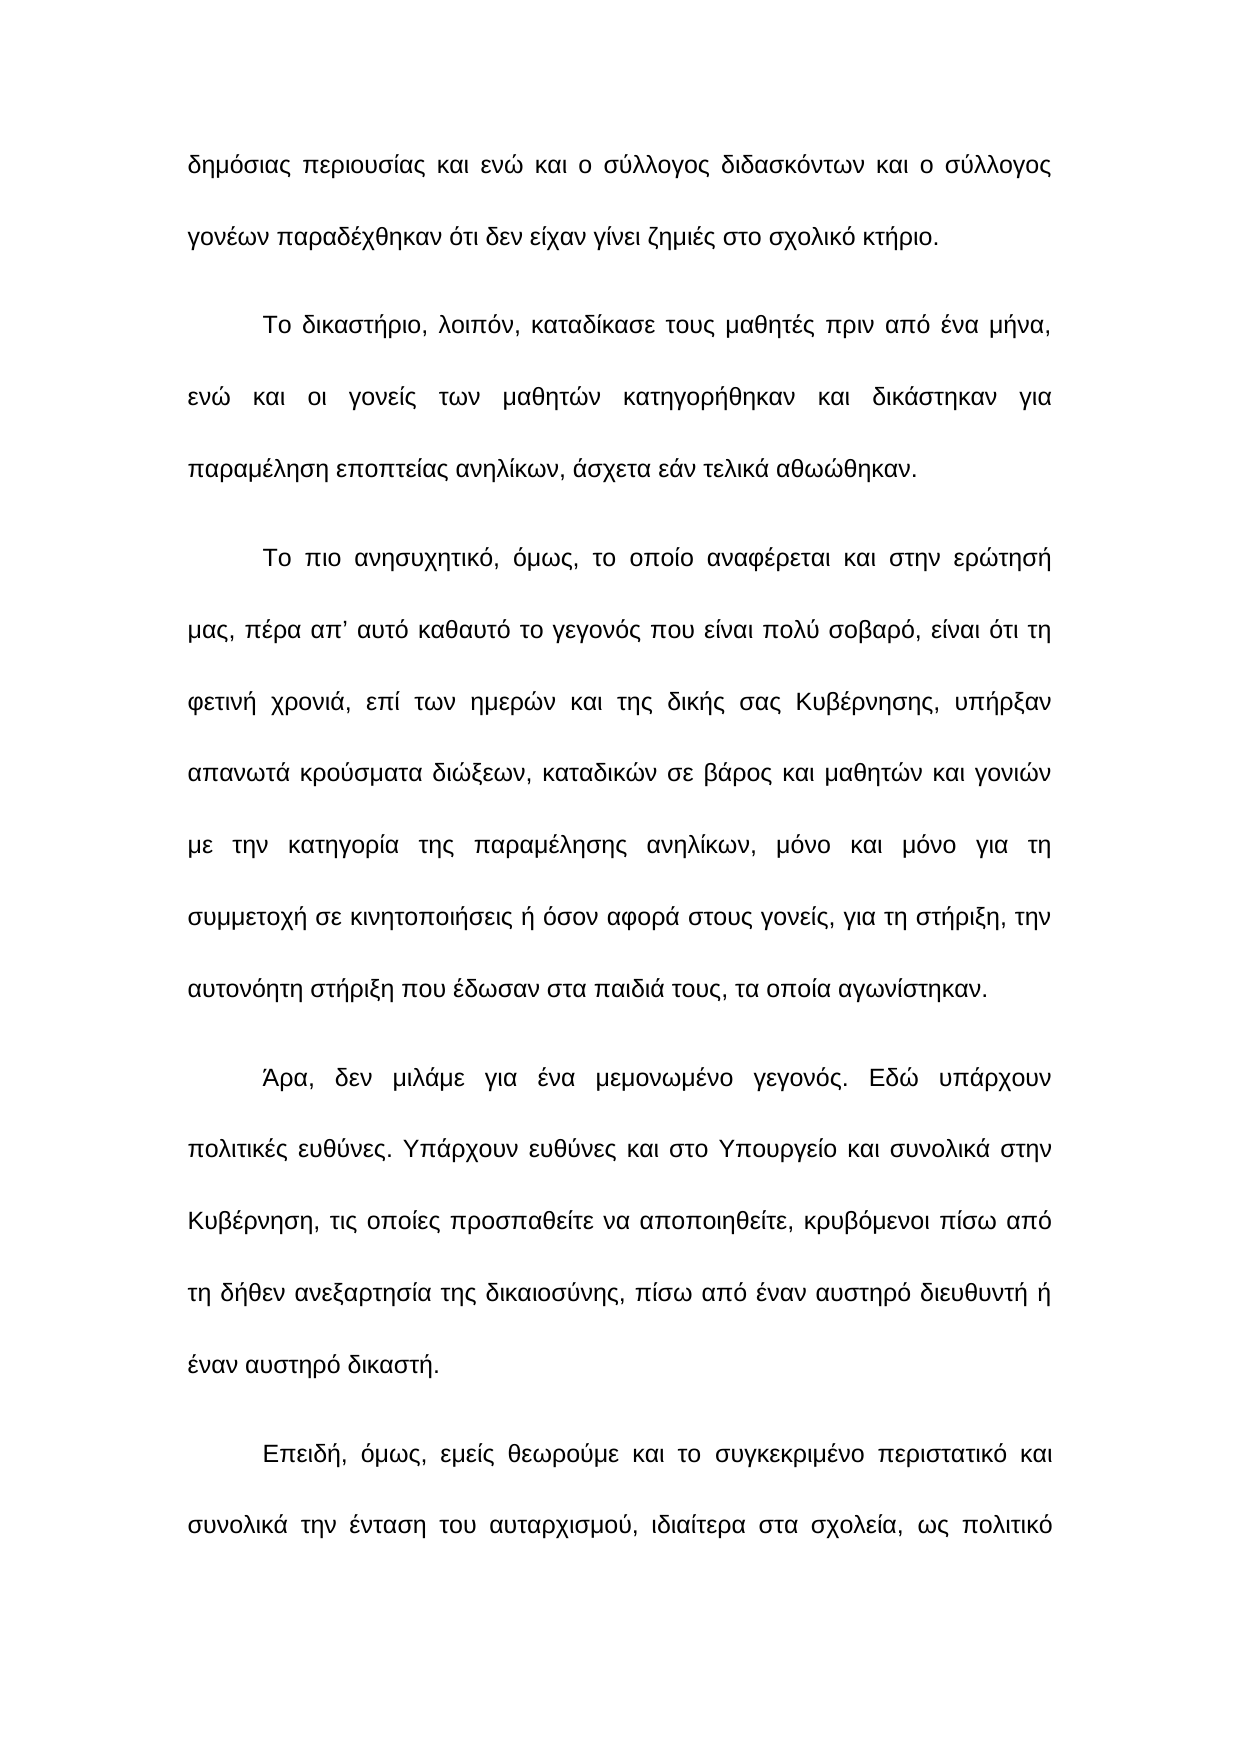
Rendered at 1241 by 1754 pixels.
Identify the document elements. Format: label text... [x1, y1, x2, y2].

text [187, 150, 1053, 251]
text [187, 1438, 1053, 1539]
text Άρα, δεν μιλάμε για ένα μεμονωμένο γεγονός. Εδώ υπάρχουν πολιτικές ευθύνες. Υπάρχουν ευθύνες και στο Υπουργείο και συνολικά στην Κυβέρνηση, τις οποίες προσπαθείτε να αποποιηθείτε, κρυβόμενοι πίσω από τη δήθεν ανεξαρτησία της δικαιοσύνης, πίσω από έναν αυστηρό διευθυντή ή έναν αυστηρό δικαστή. [187, 1290, 1053, 1379]
text Το πιο ανησυχητικό, όμως, το οποίο αναφέρεται και στην ερώτησή μας, πέρα απ’ αυτό καθαυτό το γεγονός που είναι πολύ σοβαρό, είναι ότι τη φετινή χρονιά, επί των ημερών και της δικής σας Κυβέρνησης, υπήρξαν απανωτά κρούσματα διώξεων, καταδικών σε βάρος και μαθητών και γονιών με την κατηγορία της παραμέλησης ανηλίκων, μόνο και μόνο για τη συμμετοχή σε κινητοποιήσεις ή όσον αφορά στους γονείς, για τη στήριξη, την αυτονόητη στήριξη που έδωσαν στα παιδιά τους, τα οποία αγωνίστηκαν. [187, 543, 1053, 1003]
text Το δικαστήριο, λοιπόν, καταδίκασε τους μαθητές πριν από ένα μήνα, ενώ και οι γονείς των μαθητών κατηγορήθηκαν και δικάστηκαν για παραμέληση εποπτείας ανηλίκων, άσχετα εάν τελικά αθωώθηκαν. [187, 310, 1053, 483]
text Άρα, δεν μιλάμε για ένα μεμονωμένο γεγονός. Εδώ υπάρχουν πολιτικές ευθύνες. Υπάρχουν ευθύνες και στο Υπουργείο και συνολικά στην Κυβέρνηση, τις οποίες προσπαθείτε να αποποιηθείτε, κρυβόμενοι πίσω από τη δήθεν ανεξαρτησία της δικαιοσύνης, πίσω από έναν αυστηρό διευθυντή ή έναν αυστηρό δικαστή. [187, 1062, 1053, 1288]
